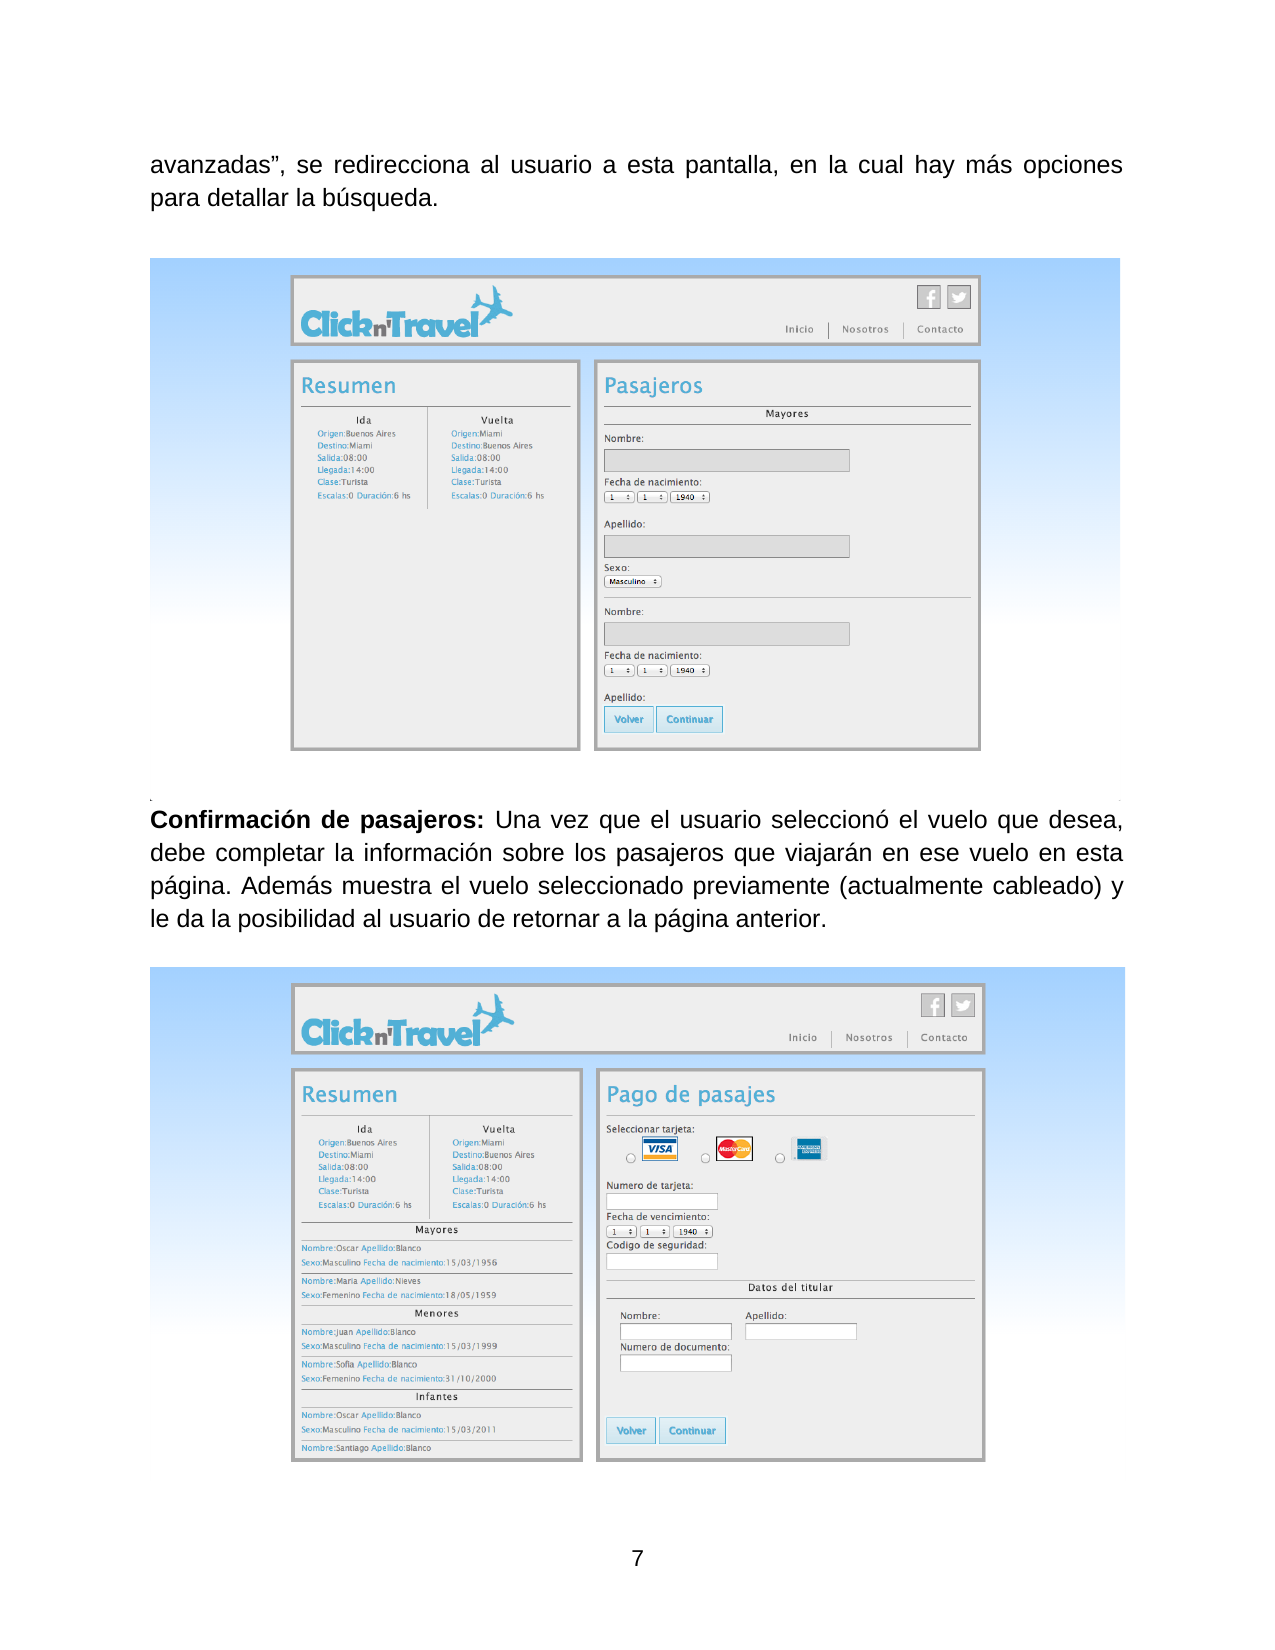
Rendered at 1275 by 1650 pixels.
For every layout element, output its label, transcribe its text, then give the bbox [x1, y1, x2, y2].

picture [150, 258, 1121, 801]
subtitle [150, 150, 1125, 212]
picture [150, 967, 1125, 1481]
text Confirmación de pasajeros: Una vez que el usuario seleccionó el vuelo que desea, debe completar la información sobre los pasajeros que viajarán en ese vuelo en esta página. Además muestra el vuelo seleccionado previamente (actualmente cableado) y le da la posibilidad al usuario de retornar a la página anterior. [150, 805, 1125, 933]
